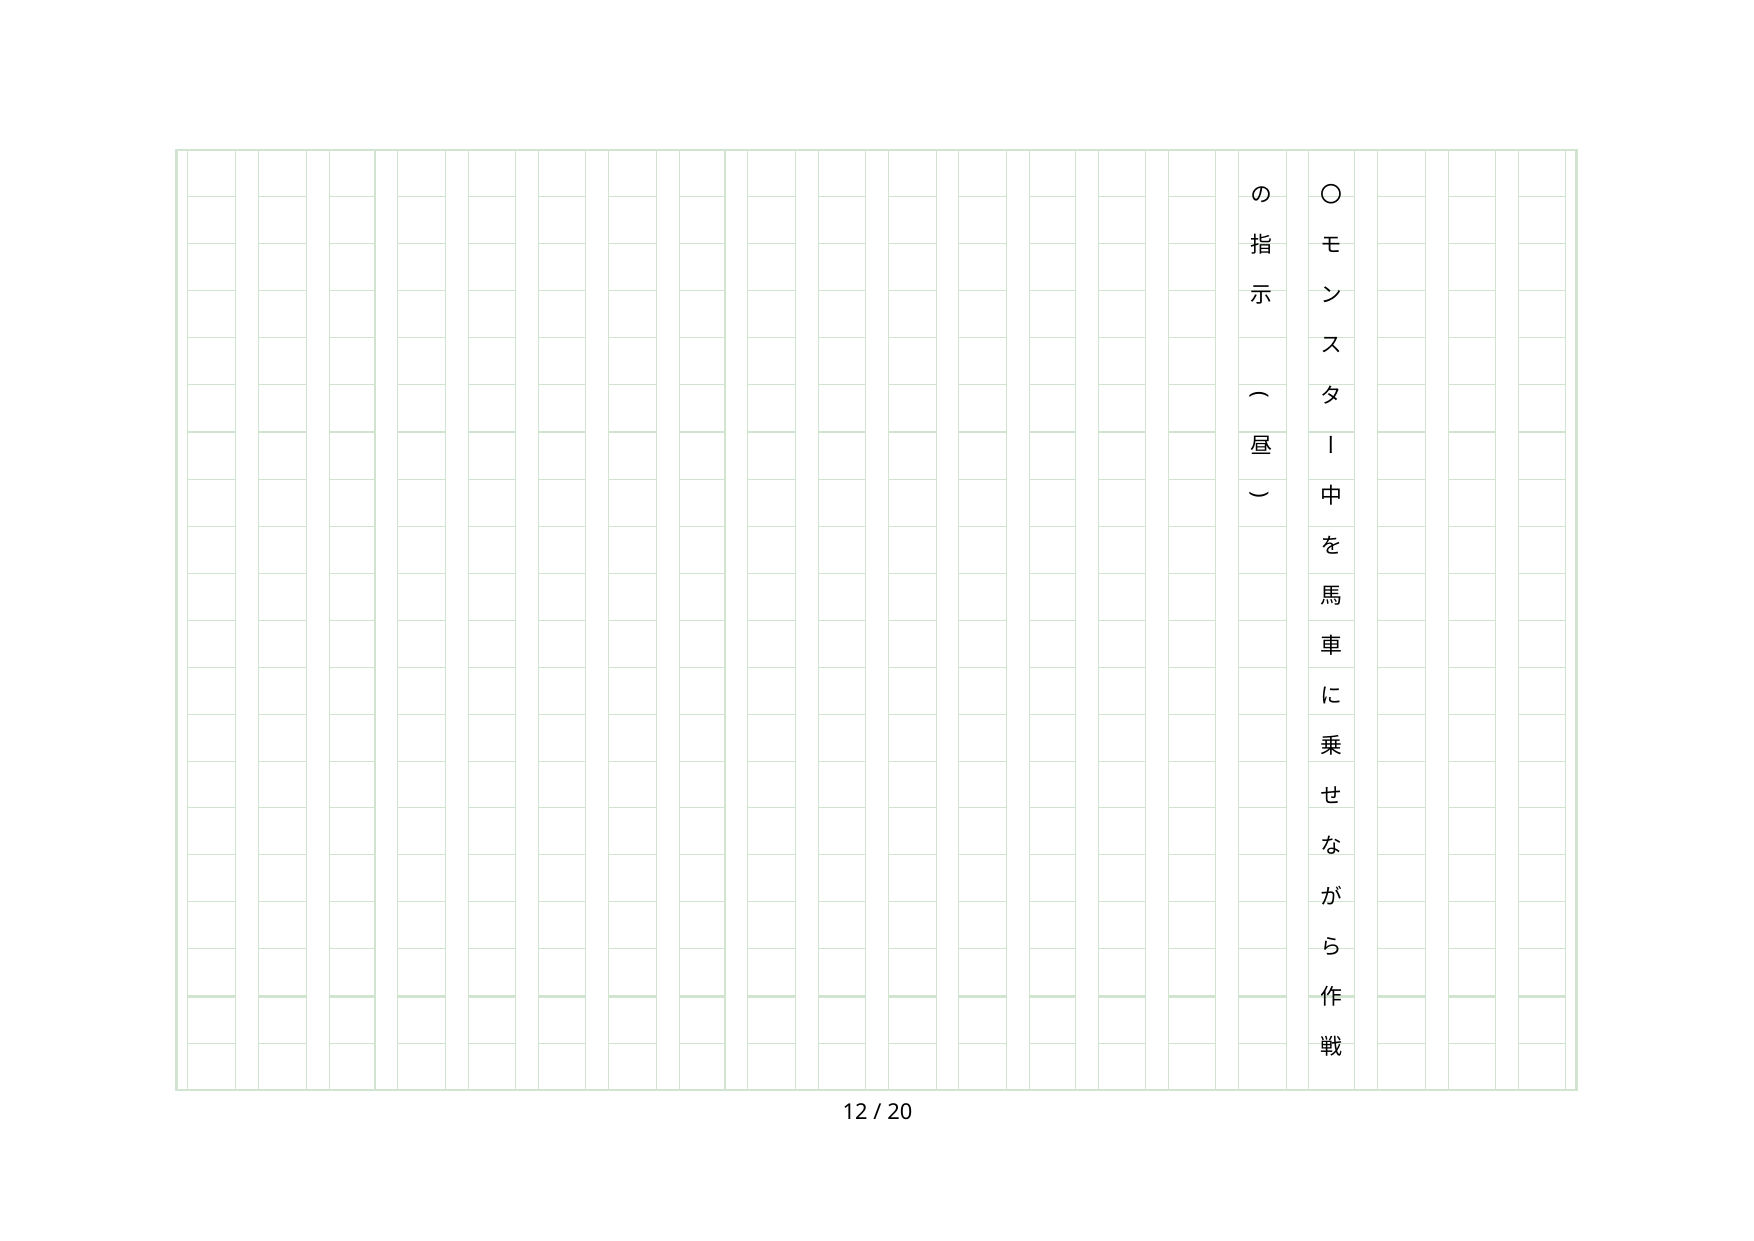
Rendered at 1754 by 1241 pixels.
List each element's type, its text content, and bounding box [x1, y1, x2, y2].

text 〇モンスター中を馬車に乗せながら作戦の指示 (昼) [1226, 169, 1366, 1071]
